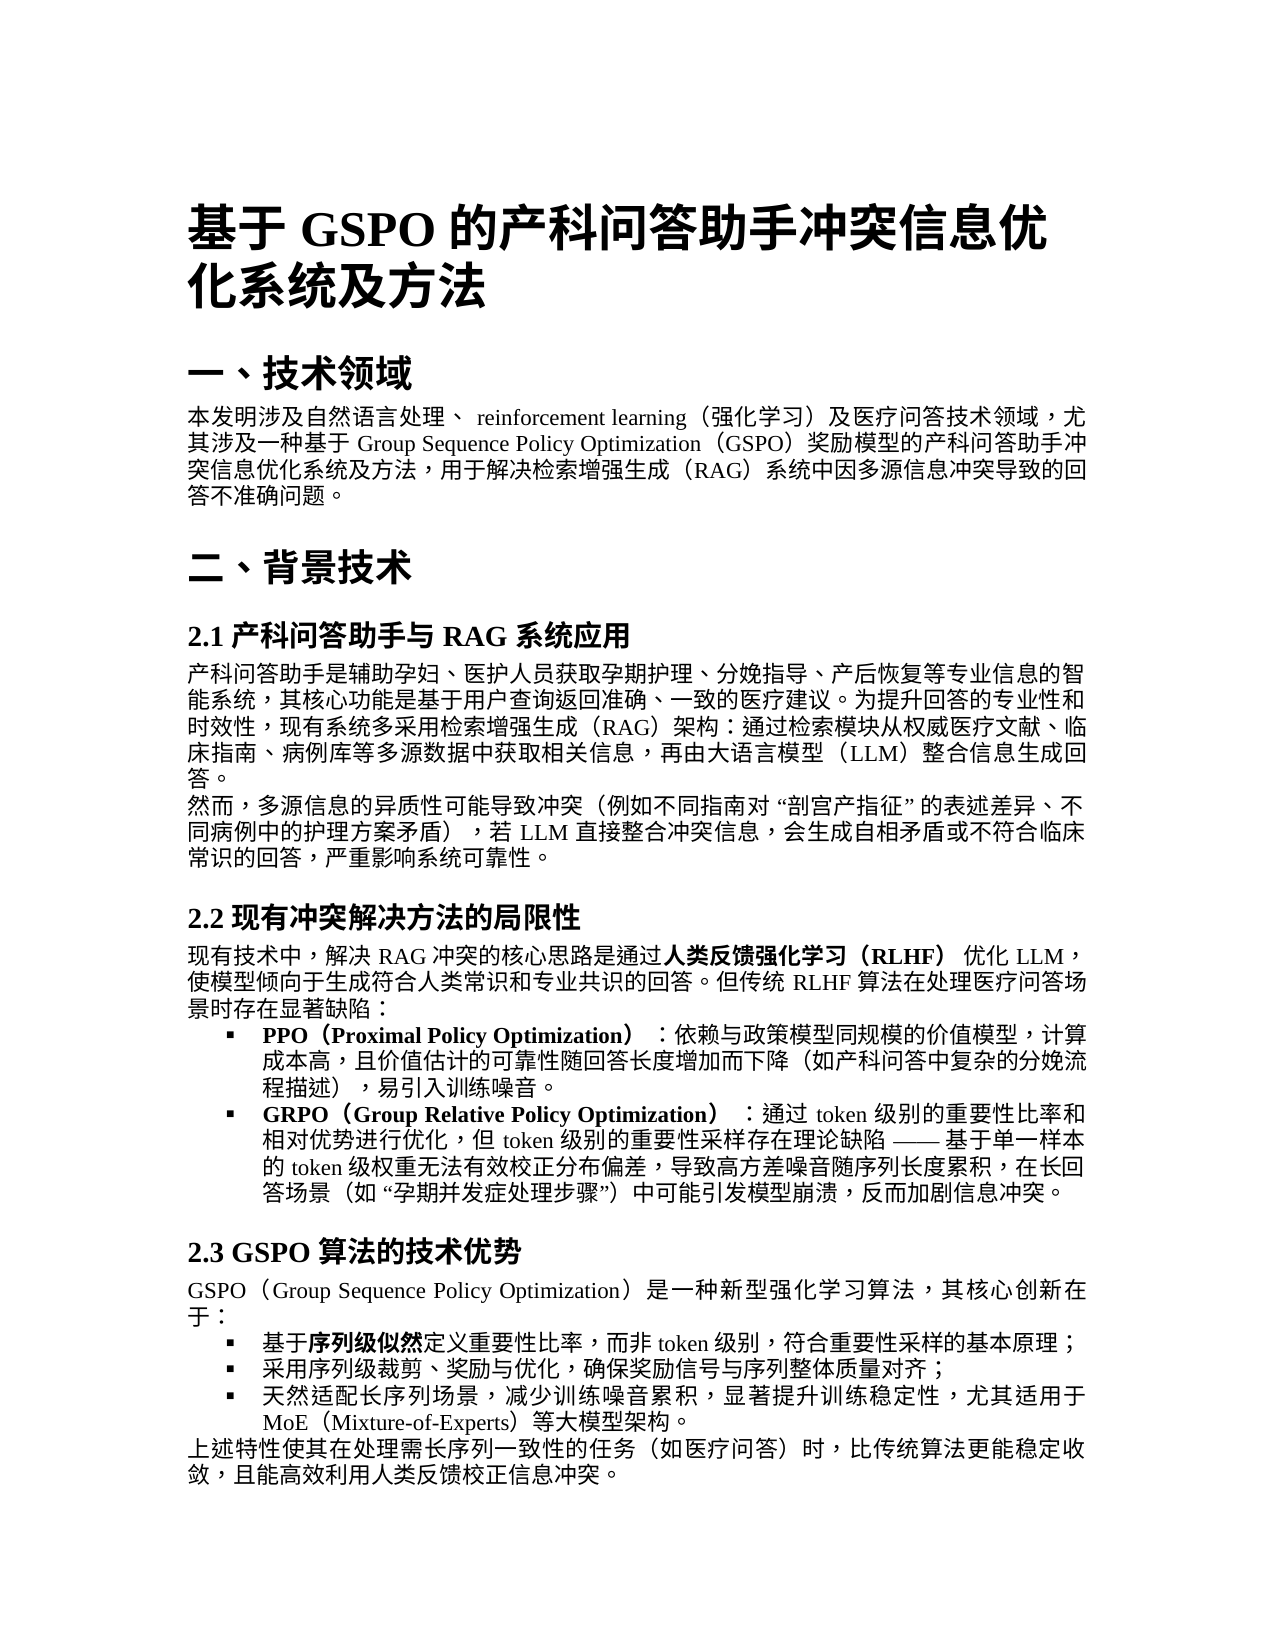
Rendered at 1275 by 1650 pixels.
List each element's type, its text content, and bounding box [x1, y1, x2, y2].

subtitle 2.1 产科问答助手与 RAG 系统应用 [187, 619, 1087, 653]
list 采用序列级裁剪、奖励与优化，确保奖励信号与序列整体质量对齐； [225, 1357, 1087, 1383]
list PPO（Proximal Policy Optimization） ：依赖与政策模型同规模的价值模型，计算成本高，且价值估计的可靠性随回答长度增加而下降（如产科问答中复杂的分娩流程描述），易引入训练噪音。 [225, 1022, 1087, 1101]
text GSPO（Group Sequence Policy Optimization）是一种新型强化学习算法，其核心创新在于： [187, 1277, 1087, 1330]
list 天然适配长序列场景，减少训练噪音累积，显著提升训练稳定性，尤其适用于 MoE（Mixture-of-Experts）等大模型架构。 [225, 1383, 1087, 1436]
text 现有技术中，解决 RAG 冲突的核心思路是通过人类反馈强化学习（RLHF） 优化 LLM，使模型倾向于生成符合人类常识和专业共识的回答。但传统 RLHF 算法在处理医疗问答场景时存在显著缺陷： [187, 943, 1087, 1022]
text 上述特性使其在处理需长序列一致性的任务（如医疗问答）时，比传统算法更能稳定收敛，且能高效利用人类反馈校正信息冲突。 [187, 1436, 1087, 1488]
subtitle 基于 GSPO 的产科问答助手冲突信息优化系统及方法 [187, 200, 1087, 315]
list 基于序列级似然定义重要性比率，而非 token 级别，符合重要性采样的基本原理； [225, 1330, 1087, 1357]
text 本发明涉及自然语言处理、 reinforcement learning（强化学习）及医疗问答技术领域，尤其涉及一种基于 Group Sequence Policy Optimization（GSPO）奖励模型的产科问答助手冲突信息优化系统及方法，用于解决检索增强生成（RAG）系统中因多源信息冲突导致的回答不准确问题。 [187, 404, 1087, 509]
list GRPO（Group Relative Policy Optimization） ：通过 token 级别的重要性比率和相对优势进行优化，但 token 级别的重要性采样存在理论缺陷 —— 基于单一样本的 token 级权重无法有效校正分布偏差，导致高方差噪音随序列长度累积，在长回答场景（如 “孕期并发症处理步骤”）中可能引发模型崩溃，反而加剧信息冲突。 [225, 1101, 1087, 1206]
text 然而，多源信息的异质性可能导致冲突（例如不同指南对 “剖宫产指征” 的表述差异、不同病例中的护理方案矛盾），若 LLM 直接整合冲突信息，会生成自相矛盾或不符合临床常识的回答，严重影响系统可靠性。 [187, 793, 1087, 872]
text 产科问答助手是辅助孕妇、医护人员获取孕期护理、分娩指导、产后恢复等专业信息的智能系统，其核心功能是基于用户查询返回准确、一致的医疗建议。为提升回答的专业性和时效性，现有系统多采用检索增强生成（RAG）架构：通过检索模块从权威医疗文献、临床指南、病例库等多源数据中获取相关信息，再由大语言模型（LLM）整合信息生成回答。 [187, 661, 1087, 793]
subtitle 2.3 GSPO 算法的技术优势 [187, 1236, 1087, 1269]
subtitle 2.2 现有冲突解决方法的局限性 [187, 901, 1087, 934]
subtitle 二、背景技术 [187, 547, 1087, 590]
subtitle 一、技术领域 [187, 352, 1087, 396]
